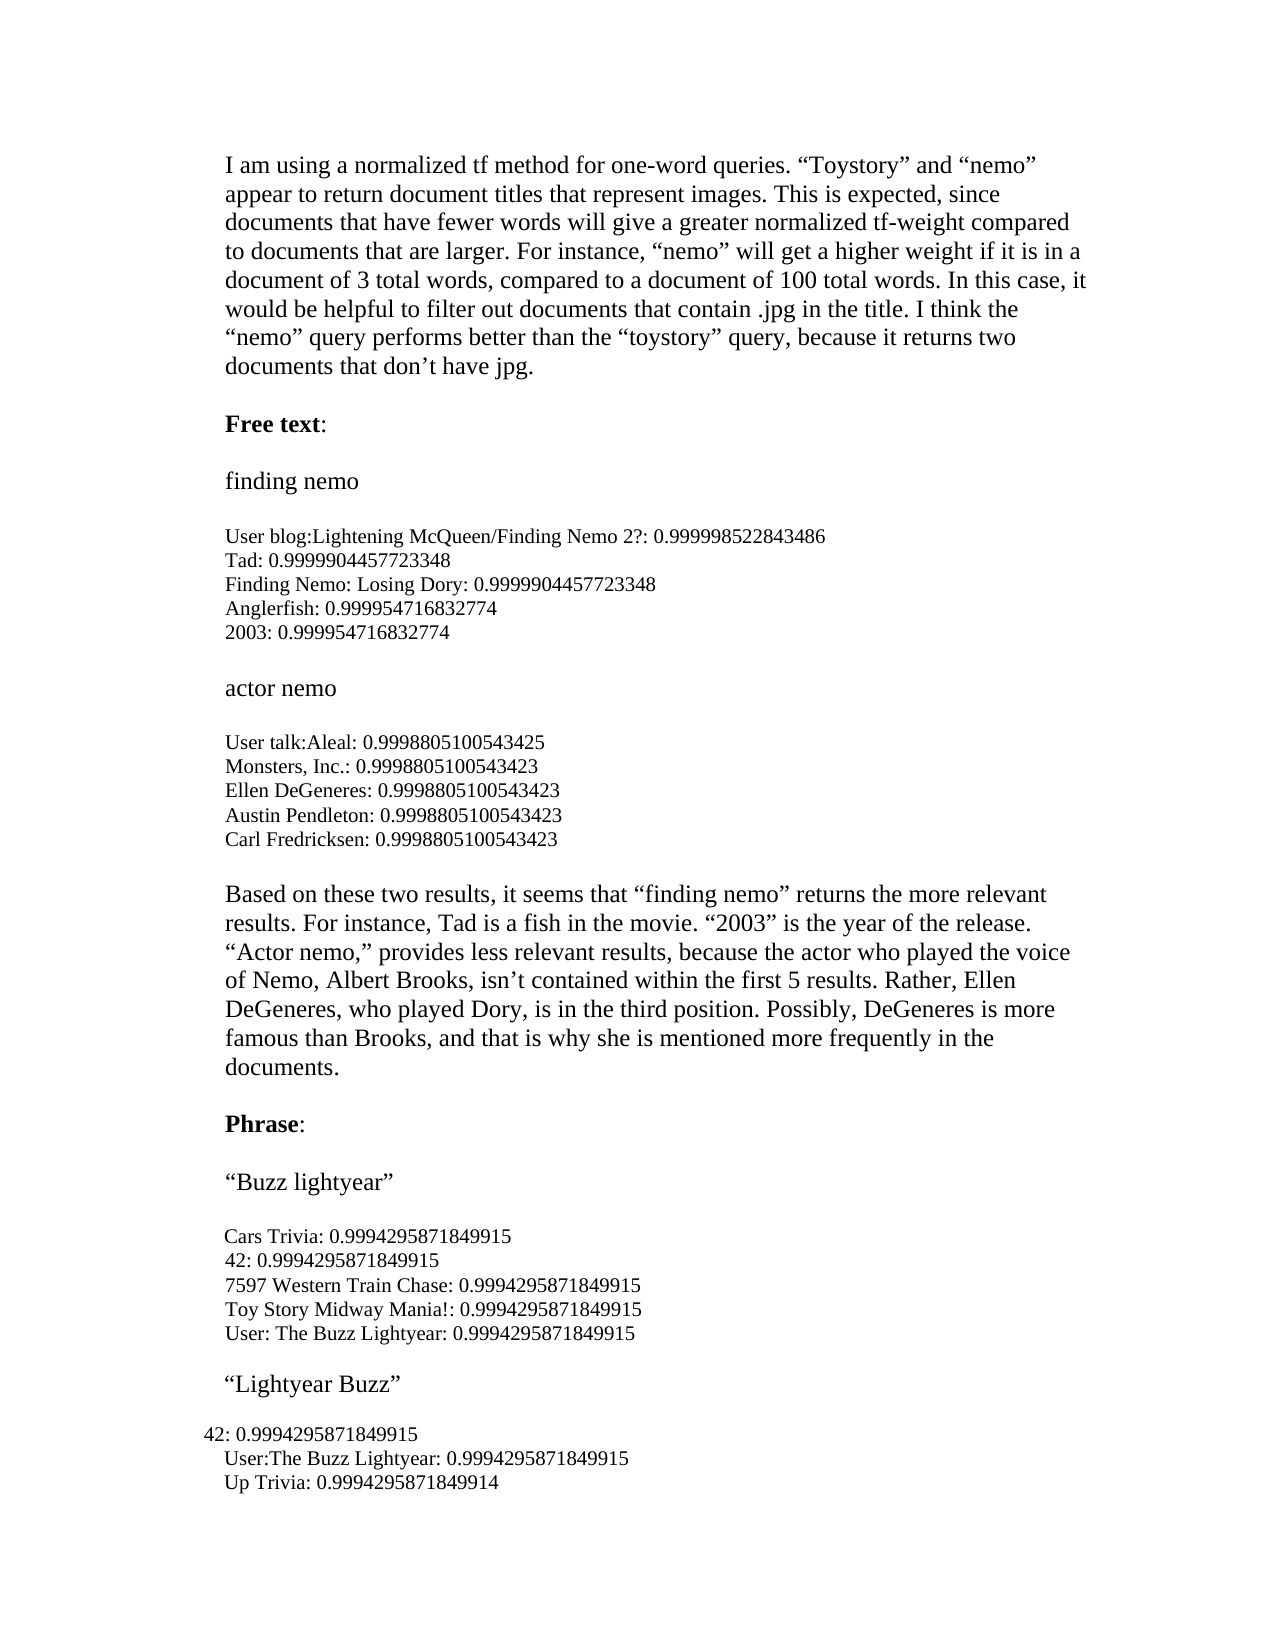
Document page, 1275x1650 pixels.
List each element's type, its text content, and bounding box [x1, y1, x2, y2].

text 7597 Western Train Chase: 0.9994295871849915 [225, 1272, 1087, 1297]
text finding nemo [225, 466, 1087, 495]
text 42: 0.9994295871849915 [187, 1422, 1087, 1446]
text actor nemo [225, 673, 1087, 702]
text Up Trivia: 0.9994295871849914 [187, 1470, 1087, 1494]
text User: The Buzz Lightyear: 0.9994295871849915 [187, 1321, 1087, 1345]
text Carl Fredricksen: 0.9998805100543423 [225, 827, 1087, 851]
text User:The Buzz Lightyear: 0.9994295871849915 [187, 1446, 1087, 1470]
text 42: 0.9994295871849915 [225, 1248, 1087, 1272]
text Based on these two results, it seems that “finding nemo” returns the more relevant results. For instance, Tad is a fish in the movie. “2003” is the year of the release. “Actor nemo,” provides less relevant results, because the actor who played the voice of Nemo, Albert Brooks, isn’t contained within the first 5 results. Rather, Ellen DeGeneres, who played Dory, is in the third position. Possibly, DeGeneres is more famous than Brooks, and that is why she is mentioned more frequently in the documents. [225, 879, 1087, 1081]
text “Lightyear Buzz” [187, 1369, 1087, 1397]
text I am using a normalized tf method for one-word queries. “Toystory” and “nemo” appear to return document titles that represent images. This is expected, since documents that have fewer words will give a greater normalized tf-weight compared to documents that are larger. For instance, “nemo” will get a higher weight if it is in a document of 3 total words, compared to a document of 100 total words. In this case, it would be helpful to filter out documents that contain .jpg in the title. I think the “nemo” query performs better than the “toystory” query, because it returns two documents that don’t have jpg. [225, 150, 1087, 380]
text Austin Pendleton: 0.9998805100543423 [225, 802, 1087, 827]
text Finding Nemo: Losing Dory: 0.9999904457723348 [225, 572, 1087, 596]
text Monsters, Inc.: 0.9998805100543423 [225, 754, 1087, 778]
text Toy Story Midway Mania!: 0.9994295871849915 [187, 1297, 1087, 1321]
text Tad: 0.9999904457723348 [225, 548, 1087, 572]
text User blog:Lightening McQueen/Finding Nemo 2?: 0.999998522843486 [225, 524, 1087, 548]
text Free text: [225, 409, 1087, 437]
text User talk:Aleal: 0.9998805100543425 [225, 730, 1087, 754]
text Cars Trivia: 0.9994295871849915 [187, 1224, 1087, 1248]
text Phrase: [225, 1109, 1087, 1138]
text 2003: 0.999954716832774 [225, 620, 1087, 644]
text Anglerfish: 0.999954716832774 [225, 596, 1087, 620]
text Ellen DeGeneres: 0.9998805100543423 [225, 778, 1087, 802]
text “Buzz lightyear” [225, 1167, 1087, 1196]
